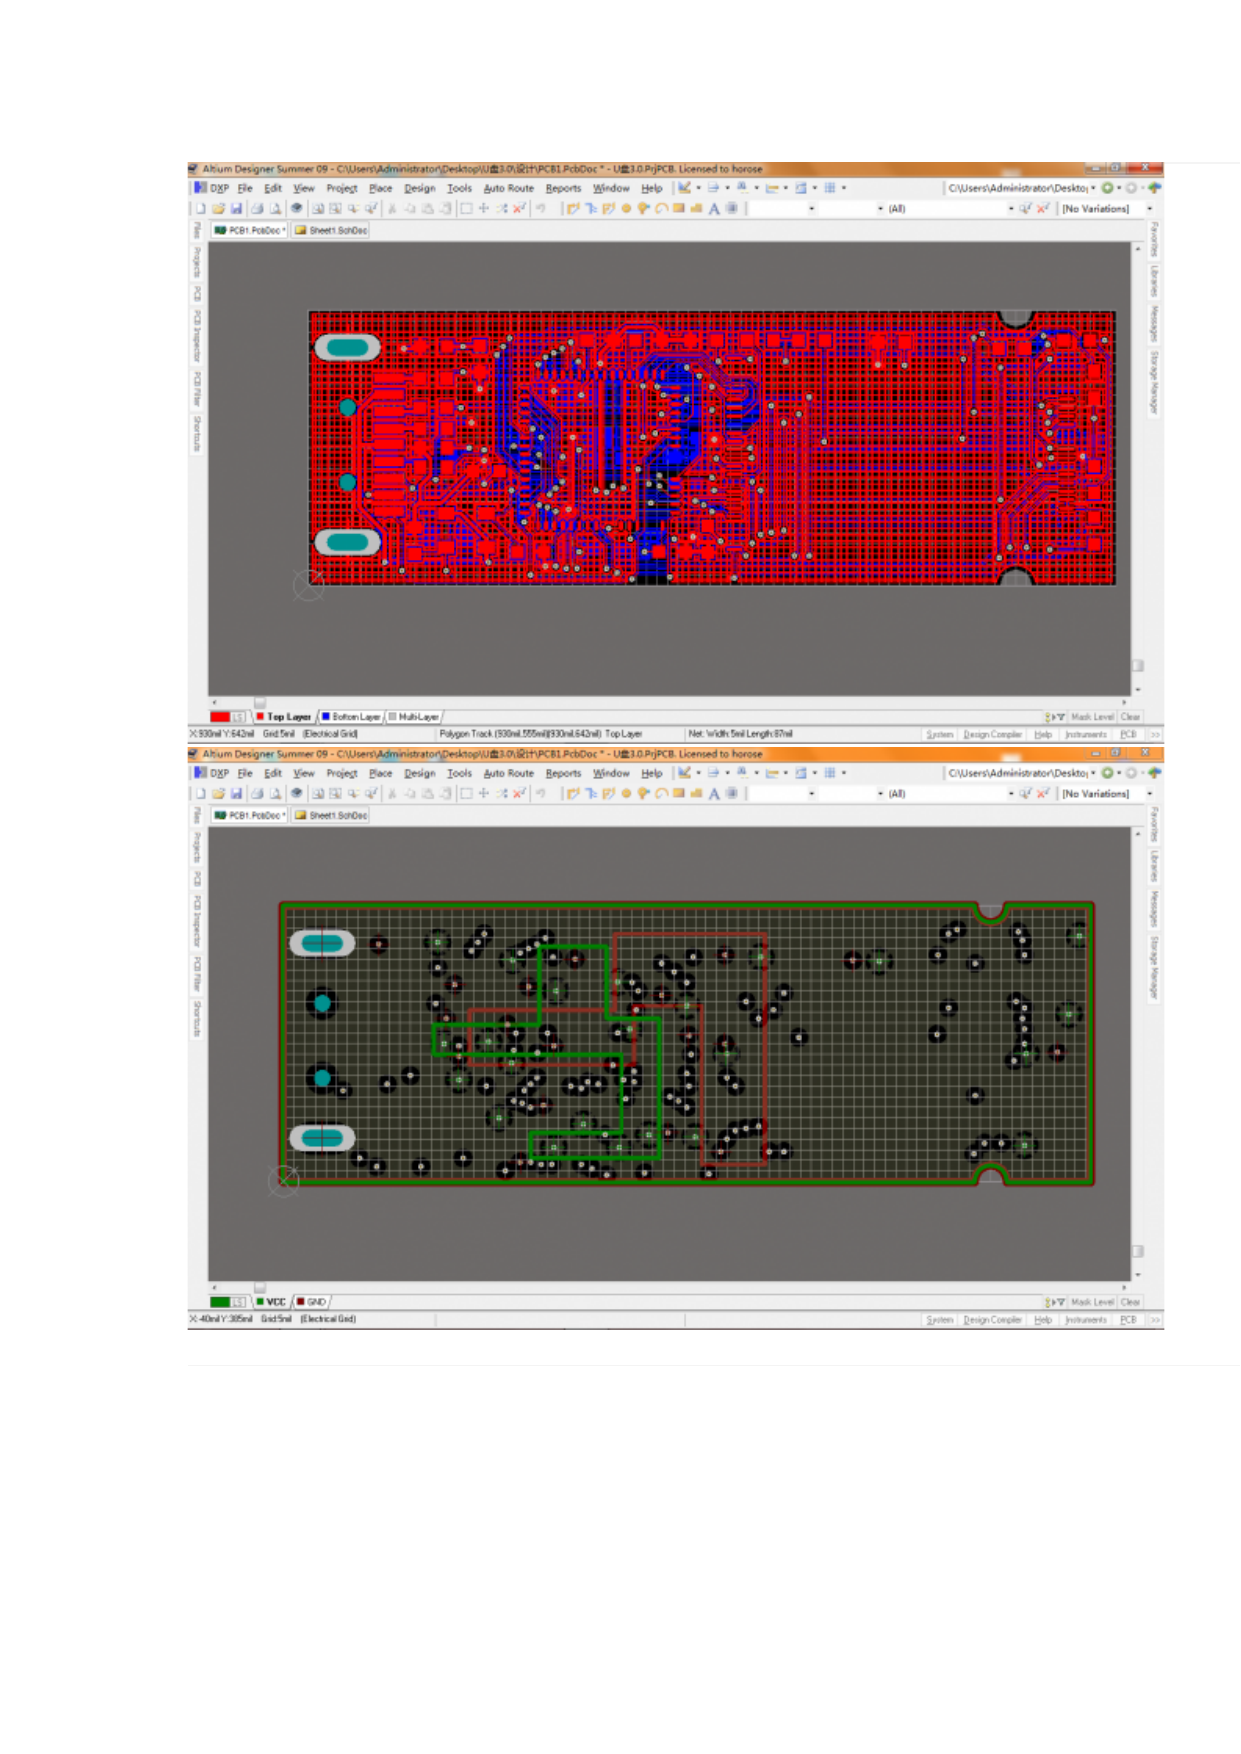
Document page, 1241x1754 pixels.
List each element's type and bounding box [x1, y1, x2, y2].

table_header [188, 164, 1240, 1364]
picture [187, 162, 1165, 744]
picture [187, 747, 1165, 1330]
